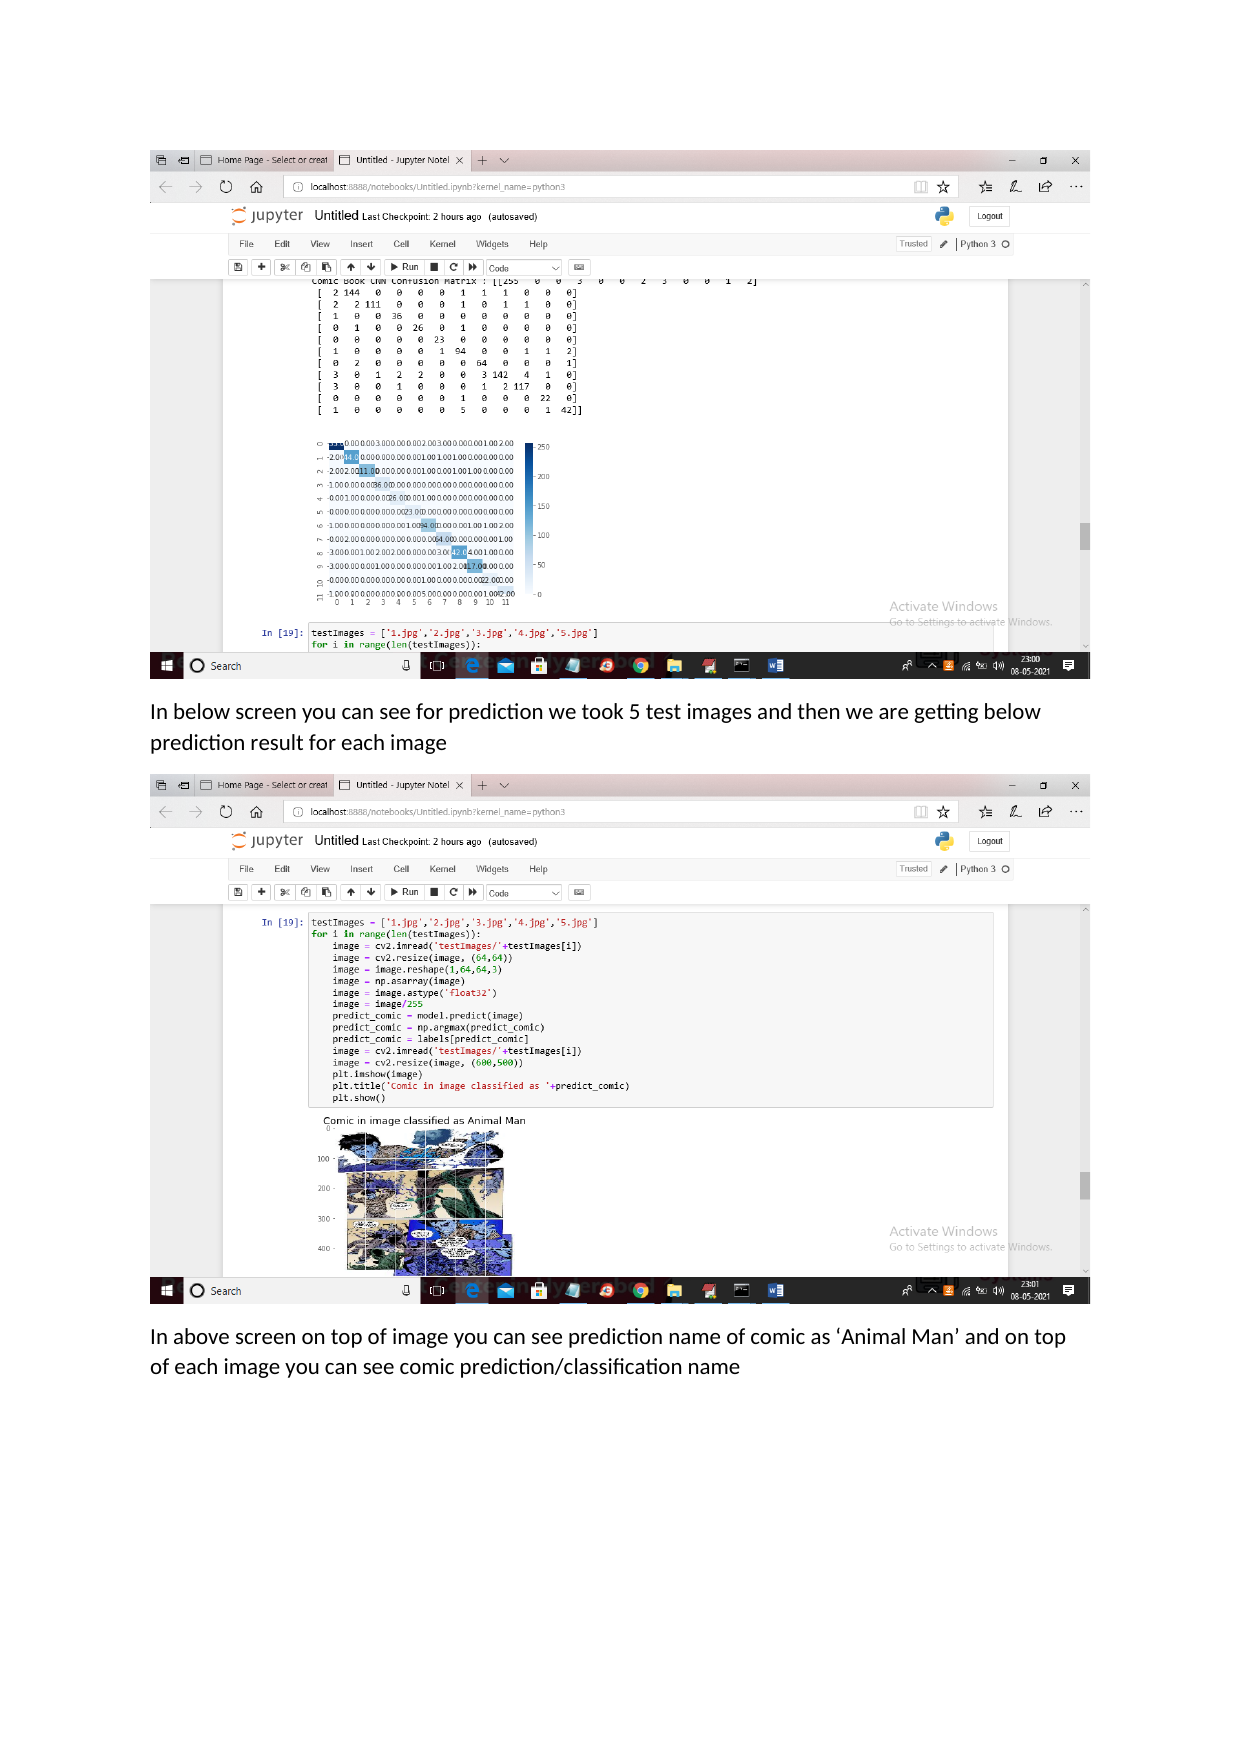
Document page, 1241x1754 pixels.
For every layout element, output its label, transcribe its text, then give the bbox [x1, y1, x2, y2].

text In above screen on top of image you can see prediction name of comic as ‘Animal Man’ and on top of each image you can see comic prediction/classification name [150, 1322, 1090, 1380]
picture [150, 774, 1091, 1304]
picture [150, 150, 1091, 679]
text In below screen you can see for prediction we took 5 test images and then we are getting below prediction result for each image [150, 697, 1090, 756]
